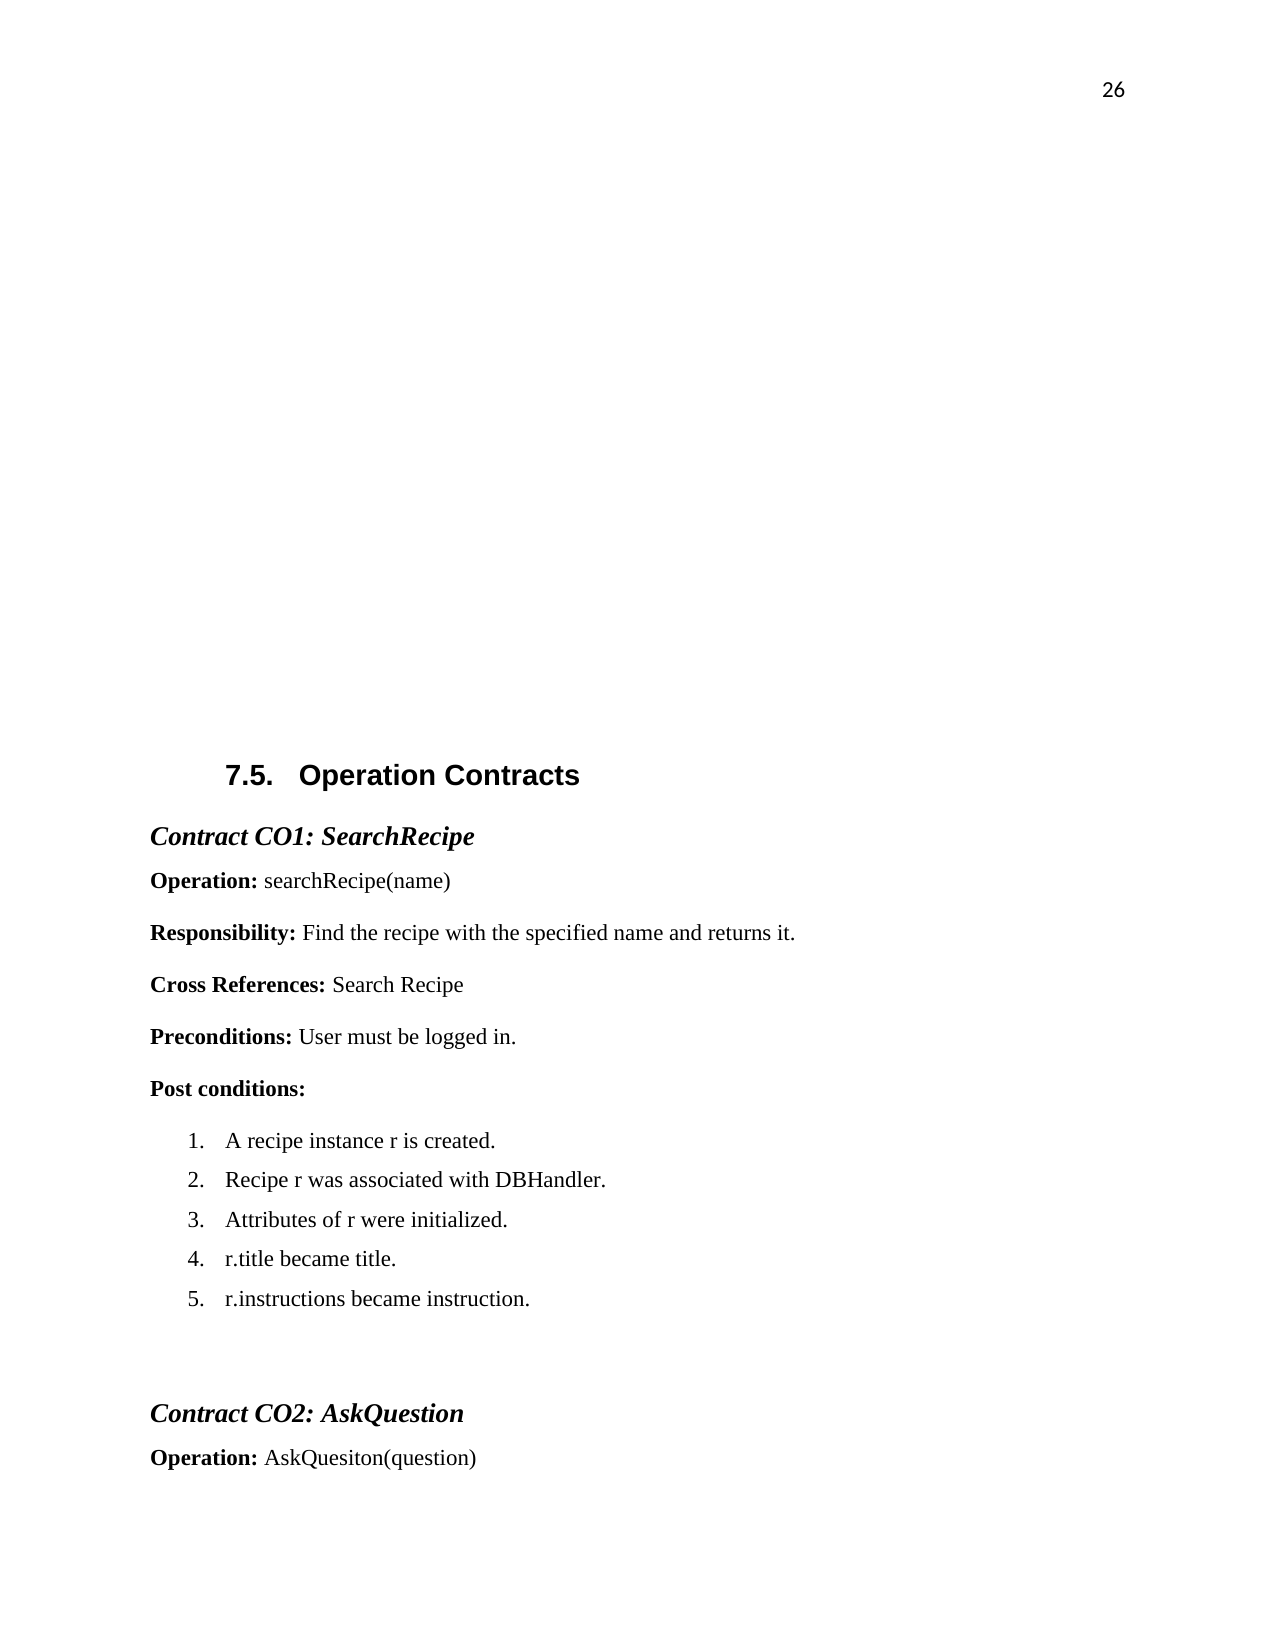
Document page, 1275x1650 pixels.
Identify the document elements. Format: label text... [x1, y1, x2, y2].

list Attributes of r were initialized. [187, 1206, 1125, 1232]
text Operation: AskQuesiton(question) [150, 1444, 1125, 1470]
text Contract CO1: SearchRecipe [150, 820, 1125, 851]
list Recipe r was associated with DBHandler. [187, 1166, 1125, 1193]
list A recipe instance r is created. [187, 1127, 1125, 1153]
list Operation Contracts [225, 757, 1125, 791]
text Operation: searchRecipe(name) [150, 867, 1125, 893]
text Post conditions: [150, 1075, 1125, 1101]
list r.instructions became instruction. [187, 1285, 1125, 1311]
text Cross References: Search Recipe [150, 971, 1125, 997]
text Responsibility: Find the recipe with the specified name and returns it. [150, 919, 1125, 945]
text Preconditions: User must be logged in. [150, 1023, 1125, 1049]
text Contract CO2: AskQuestion [150, 1397, 1125, 1428]
list r.title became title. [187, 1245, 1125, 1272]
